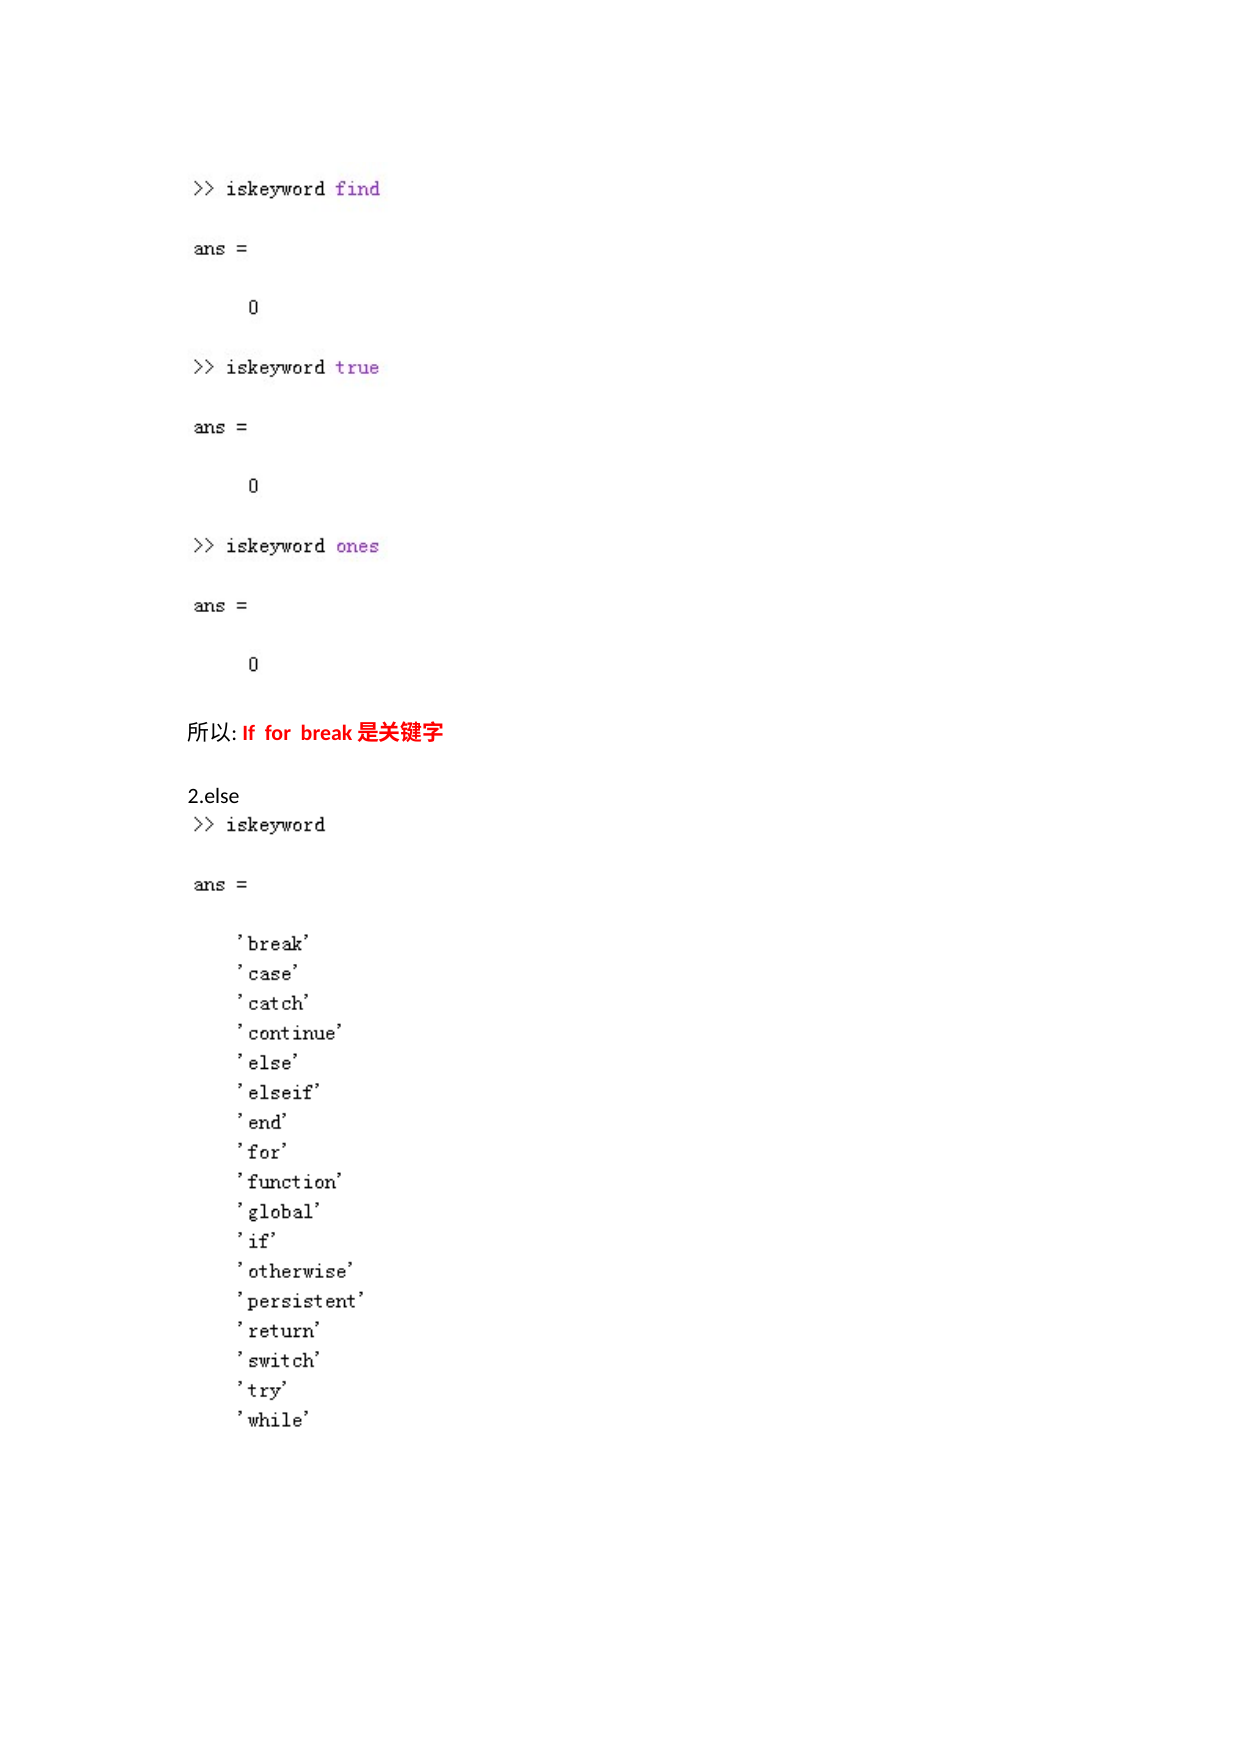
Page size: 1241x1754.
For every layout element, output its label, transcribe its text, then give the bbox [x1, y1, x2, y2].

text 所以: If for break是关键字 [187, 714, 1053, 747]
text 2.else [187, 779, 1053, 812]
picture [187, 162, 413, 695]
picture [187, 812, 410, 1466]
